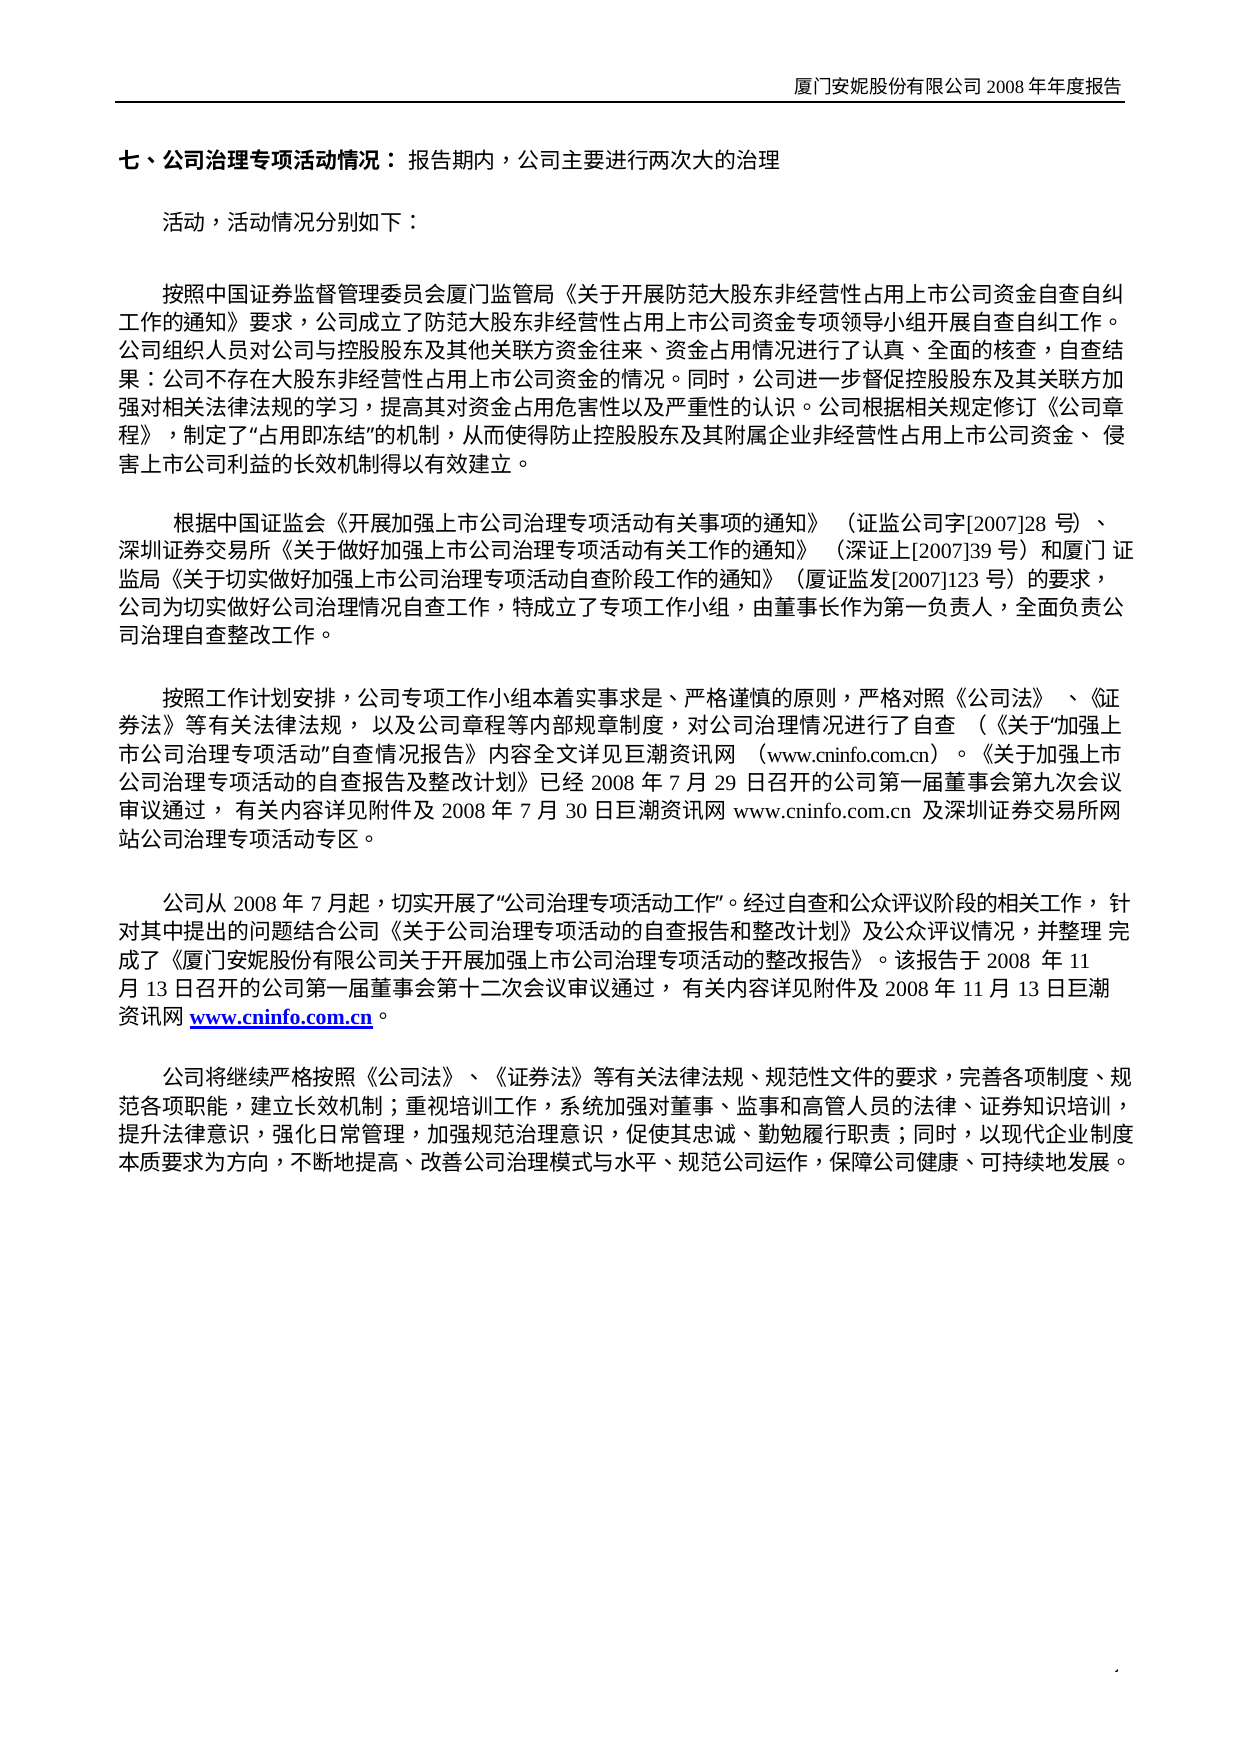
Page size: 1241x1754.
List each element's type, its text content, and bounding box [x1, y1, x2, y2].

text 七、公司治理专项活动情况： 报告期内，公司主要进行两次大的治理活动，活动情况分别如下： [118, 146, 798, 237]
text 按照中国证券监督管理委员会厦门监管局《关于开展防范大股东非经营性占用上市公司资金自查自纠 工作的通知》要求，公司成立了防范大股东非经营性占用上市公司资金专项领导小组开展自查自纠工作。 公司组织人员对公司与控股股东及其他关联方资金往来、资金占用情况进行了认真、全面的核查，自查结 果：公司不存在大股东非经营性占用上市公司资金的情况。同时，公司进一步督促控股股东及其关联方加 强对相关法律法规的学习，提高其对资金占用危害性以及严重性的认识。公司根据相关规定修订《公司章 程》，制定了“占用即冻结”的机制，从而使得防止控股股东及其附属企业非经营性占用上市公司资金、 侵害上市公司利益的长效机制得以有效建立。 [118, 279, 1125, 478]
text 公司将继续严格按照《公司法》、《证券法》等有关法律法规、规范性文件的要求，完善各项制度、规 范各项职能，建立长效机制；重视培训工作，系统加强对董事、监事和高管人员的法律、证券知识培训， 提升法律意识，强化日常管理，加强规范治理意识，促使其忠诚、勤勉履行职责；同时，以现代企业制度 本质要求为方向，不断地提高、改善公司治理模式与水平、规范公司运作，保障公司健康、可持续地发展。 [118, 1063, 1133, 1176]
text 根据中国证监会《开展加强上市公司治理专项活动有关事项的通知》 （证监公司字[2007]28 号）、 深圳证券交易所《关于做好加强上市公司治理专项活动有关工作的通知》 （深证上[2007]39 号）和厦门 证监局《关于切实做好加强上市公司治理专项活动自查阶段工作的通知》（厦证监发[2007]123 号）的要求， 公司为切实做好公司治理情况自查工作，特成立了专项工作小组，由董事长作为第一负责人，全面负责公 司治理自查整改工作。 [118, 509, 1134, 650]
text 公司从 2008 年 7 月起，切实开展了“公司治理专项活动工作”。经过自查和公众评议阶段的相关工作， 针对其中提出的问题结合公司《关于公司治理专项活动的自查报告和整改计划》及公众评议情况，并整理 完成了《厦门安妮股份有限公司关于开展加强上市公司治理专项活动的整改报告》。该报告于 2008 年 11 [118, 889, 1134, 974]
text 按照工作计划安排，公司专项工作小组本着实事求是、严格谨慎的原则，严格对照《公司法》 、《证 券法》等有关法律法规， 以及公司章程等内部规章制度，对公司治理情况进行了自查 （《关于“加强上 市公司治理专项活动”自查情况报告》内容全文详见巨潮资讯网 （www.cninfo.com.cn）。《关于加强上市 公司治理专项活动的自查报告及整改计划》已经 2008 年 7 月 29 日召开的公司第一届董事会第九次会议 审议通过， 有关内容详见附件及 2008 年 7 月 30 日巨潮资讯网 www.cninfo.com.cn 及深圳证券交易所网 站公司治理专项活动专区。 [118, 684, 1123, 853]
text 月 13 日召开的公司第一届董事会第十二次会议审议通过， 有关内容详见附件及 2008 年 11 月 13 日巨潮 资讯网 www.cninfo.com.cn。 [118, 974, 1123, 1031]
